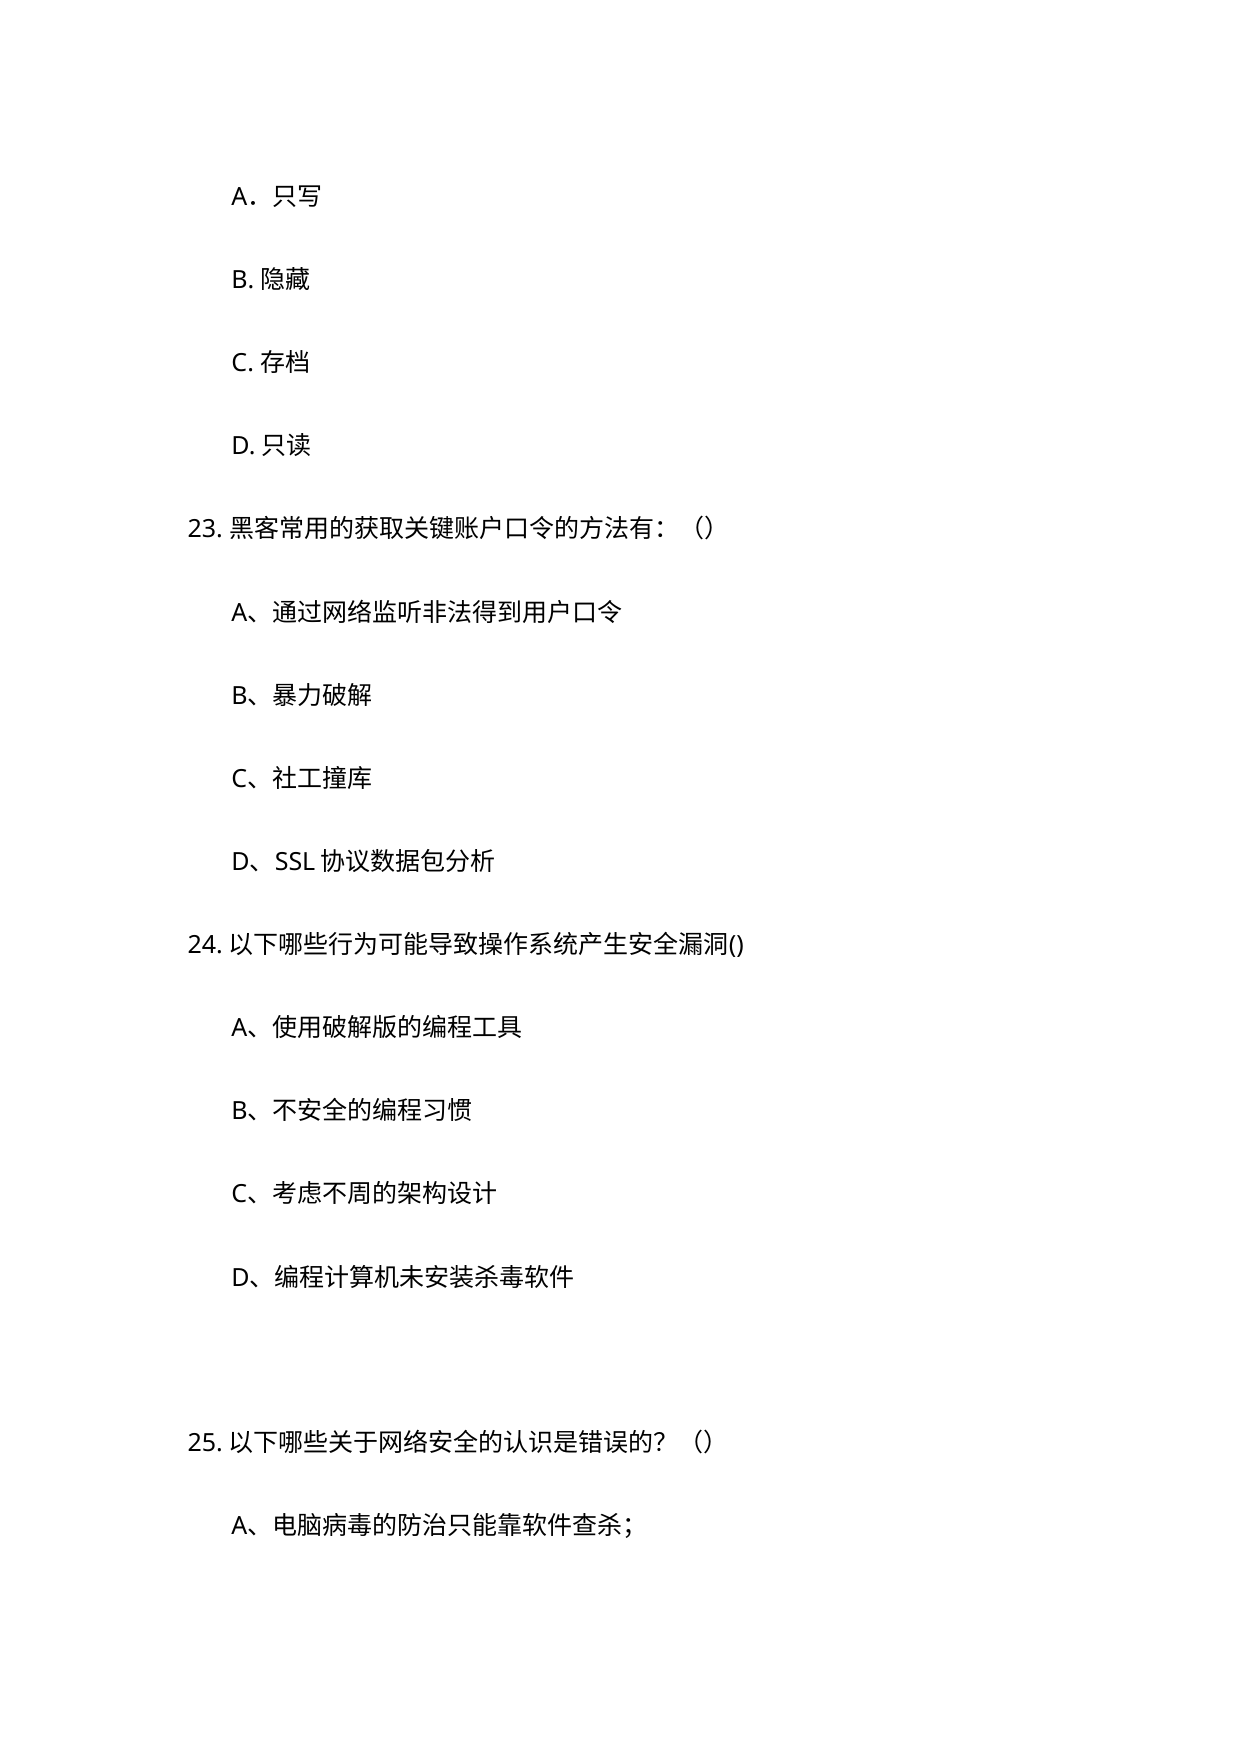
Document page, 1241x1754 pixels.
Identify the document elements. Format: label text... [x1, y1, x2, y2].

text D、编程计算机未安装杀毒软件 [187, 1243, 1053, 1308]
text A．只写 [187, 162, 1053, 227]
text D. 只读 [187, 411, 1053, 476]
text B、不安全的编程习惯 [187, 1076, 1053, 1141]
text 23. 黑客常用的获取关键账户口令的方法有：（） [187, 494, 1053, 559]
text A、通过网络监听非法得到用户口令 [187, 578, 1053, 643]
text C、考虑不周的架构设计 [187, 1159, 1053, 1224]
text B、暴力破解 [187, 661, 1053, 726]
text C. 存档 [187, 328, 1053, 393]
text D、SSL协议数据包分析 [187, 827, 1053, 892]
text 24. 以下哪些行为可能导致操作系统产生安全漏洞() [187, 910, 1053, 975]
text C、社工撞库 [187, 744, 1053, 809]
text 25. 以下哪些关于网络安全的认识是错误的？（） [187, 1408, 1053, 1473]
text A、使用破解版的编程工具 [187, 993, 1053, 1058]
text B. 隐藏 [187, 245, 1053, 310]
text A、电脑病毒的防治只能靠软件查杀； [187, 1491, 1053, 1556]
